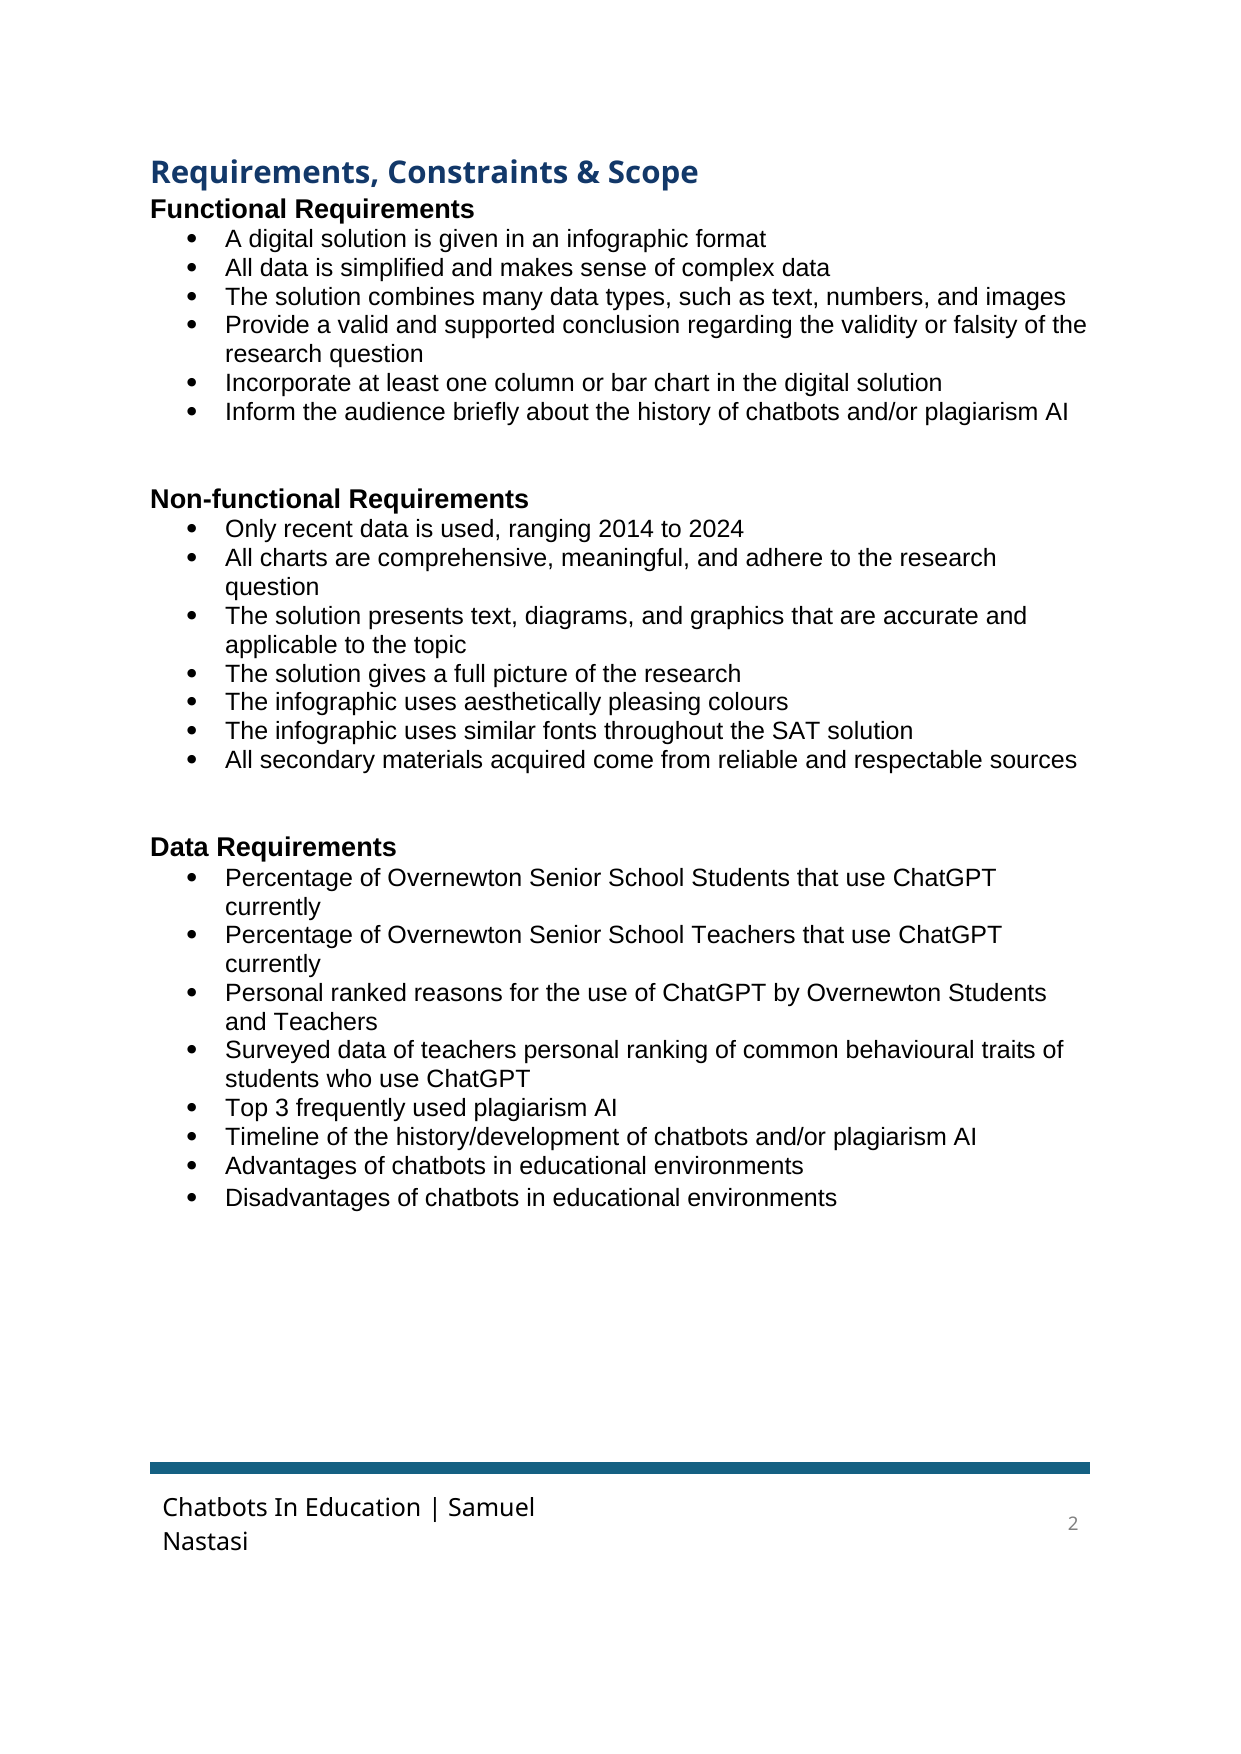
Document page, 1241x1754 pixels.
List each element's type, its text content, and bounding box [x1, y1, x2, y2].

list All charts are comprehensive, meaningful, and adhere to the research question [187, 543, 1090, 601]
list Provide a valid and supported conclusion regarding the validity or falsity of the research question [187, 310, 1090, 368]
list Incorporate at least one column or bar chart in the digital solution [187, 368, 1090, 397]
list Top 3 frequently used plagiarism AI [187, 1093, 1090, 1122]
list The solution combines many data types, such as text, numbers, and images [187, 282, 1090, 310]
text Non-functional Requirements [150, 483, 1090, 514]
list Surveyed data of teachers personal ranking of common behavioural traits of students who use ChatGPT [187, 1036, 1090, 1093]
list Timeline of the history/development of chatbots and/or plagiarism AI [187, 1122, 1090, 1151]
list Disadvantages of chatbots in educational environments [187, 1180, 1090, 1214]
list All secondary materials acquired come from reliable and respectable sources [187, 745, 1090, 774]
text Functional Requirements [150, 193, 1090, 224]
list The infographic uses aesthetically pleasing colours [187, 687, 1090, 716]
list Percentage of Overnewton Senior School Teachers that use ChatGPT currently [187, 920, 1090, 978]
list A digital solution is given in an infographic format [187, 224, 1090, 253]
list The solution presents text, diagrams, and graphics that are accurate and applicable to the topic [187, 601, 1090, 658]
list All data is simplified and makes sense of complex data [187, 253, 1090, 282]
list The infographic uses similar fonts throughout the SAT solution [187, 716, 1090, 745]
list Only recent data is used, ranging 2014 to 2024 [187, 514, 1090, 543]
list Advantages of chatbots in educational environments [187, 1151, 1090, 1180]
list The solution gives a full picture of the research [187, 658, 1090, 687]
text Data Requirements [150, 831, 1090, 863]
text Requirements, Constraints & Scope [150, 150, 1090, 193]
list Personal ranked reasons for the use of ChatGPT by Overnewton Students and Teachers [187, 978, 1090, 1036]
list Inform the audience briefly about the history of chatbots and/or plagiarism AI [187, 397, 1090, 426]
list Percentage of Overnewton Senior School Students that use ChatGPT currently [187, 863, 1090, 920]
